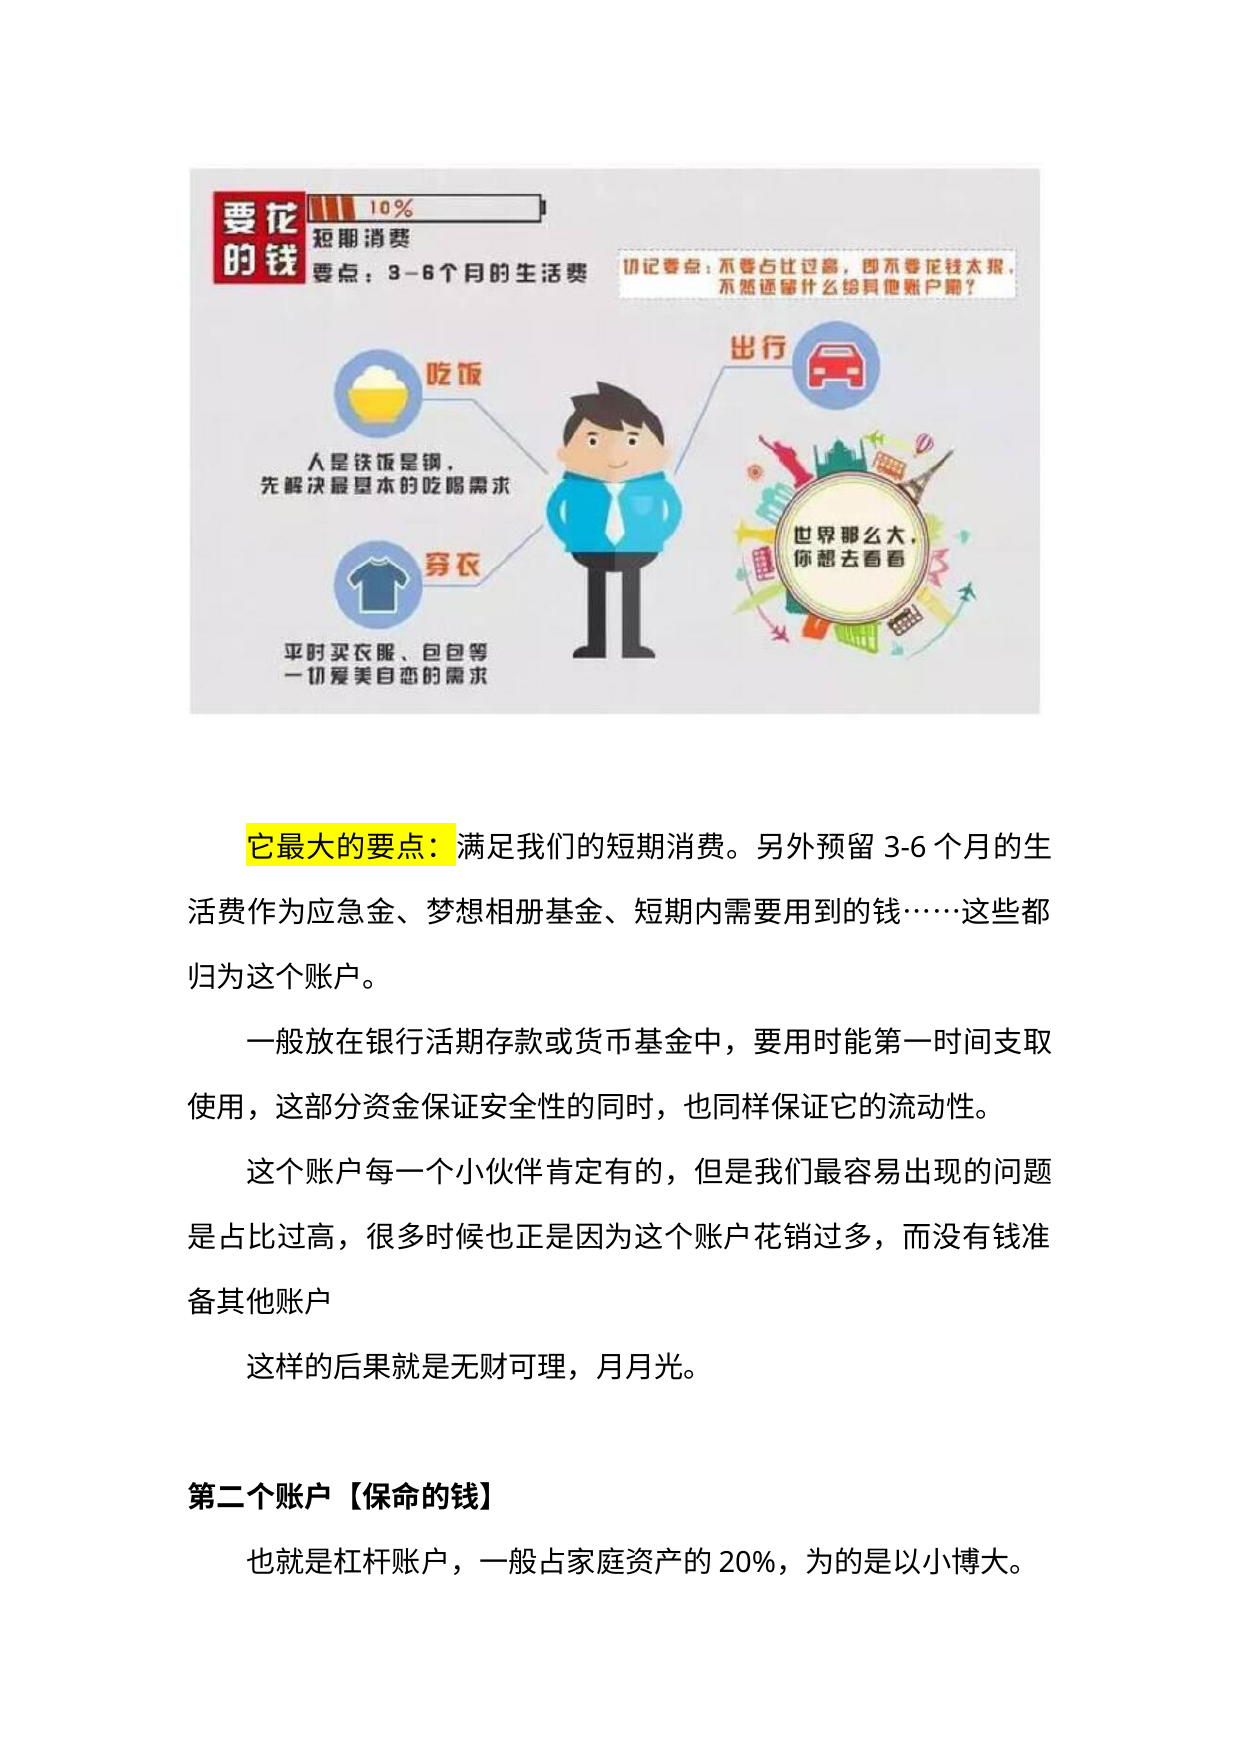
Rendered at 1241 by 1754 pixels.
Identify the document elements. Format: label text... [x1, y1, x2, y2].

text 第二个账户【保命的钱】 [187, 1462, 1053, 1527]
text 一般放在银行活期存款或货币基金中，要用时能第一时间支取使用，这部分资金保证安全性的同时，也同样保证它的流动性。 [187, 1007, 1053, 1137]
text 这样的后果就是无财可理，月月光。 [187, 1332, 1053, 1397]
text 也就是杠杆账户，一般占家庭资产的20%，为的是以小博大。 [187, 1527, 1053, 1592]
text 这个账户每一个小伙伴肯定有的，但是我们最容易出现的问题是占比过高，很多时候也正是因为这个账户花销过多，而没有钱准备其他账户 [187, 1137, 1053, 1332]
text 它最大的要点：满足我们的短期消费。另外预留3-6个月的生活费作为应急金、梦想相册基金、短期内需要用到的钱……这些都归为这个账户。 [187, 812, 1053, 1007]
picture [187, 162, 1045, 722]
